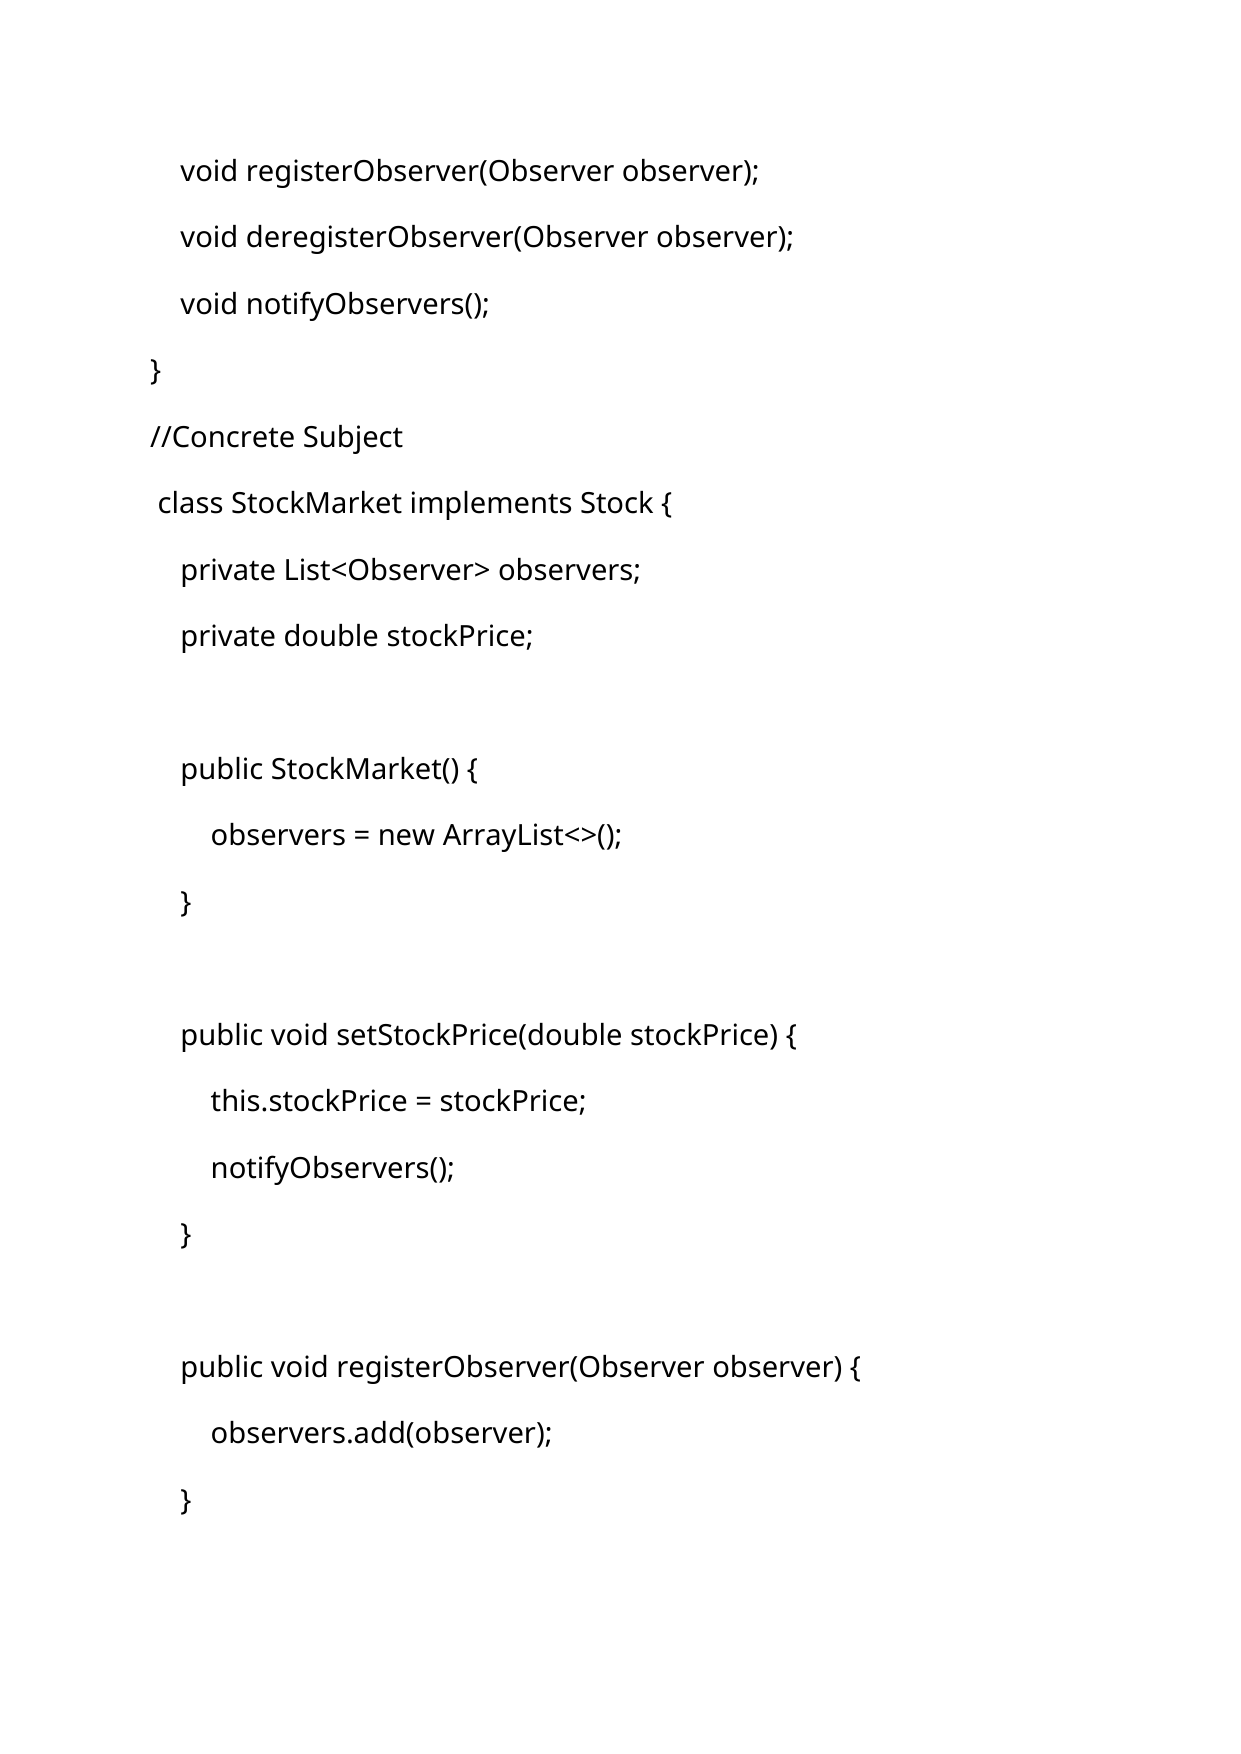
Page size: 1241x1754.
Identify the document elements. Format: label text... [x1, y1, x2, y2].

text this.stockPrice = stockPrice; [150, 1080, 1090, 1120]
text public void registerObserver(Observer observer) { [150, 1346, 1090, 1386]
text } [150, 1213, 1090, 1253]
text } [150, 881, 1090, 921]
text public StockMarket() { [150, 748, 1090, 788]
text void deregisterObserver(Observer observer); [150, 216, 1090, 256]
text //Concrete Subject [150, 416, 1090, 456]
text } [150, 1479, 1090, 1519]
text } [150, 349, 1090, 389]
text private double stockPrice; [150, 615, 1090, 655]
text class StockMarket implements Stock { [150, 482, 1090, 522]
text public void setStockPrice(double stockPrice) { [150, 1014, 1090, 1054]
text observers = new ArrayList<>(); [150, 814, 1090, 854]
text private List<Observer> observers; [150, 549, 1090, 588]
text observers.add(observer); [150, 1413, 1090, 1452]
text void registerObserver(Observer observer); [150, 150, 1090, 190]
text void notifyObservers(); [150, 283, 1090, 323]
text notifyObservers(); [150, 1147, 1090, 1187]
